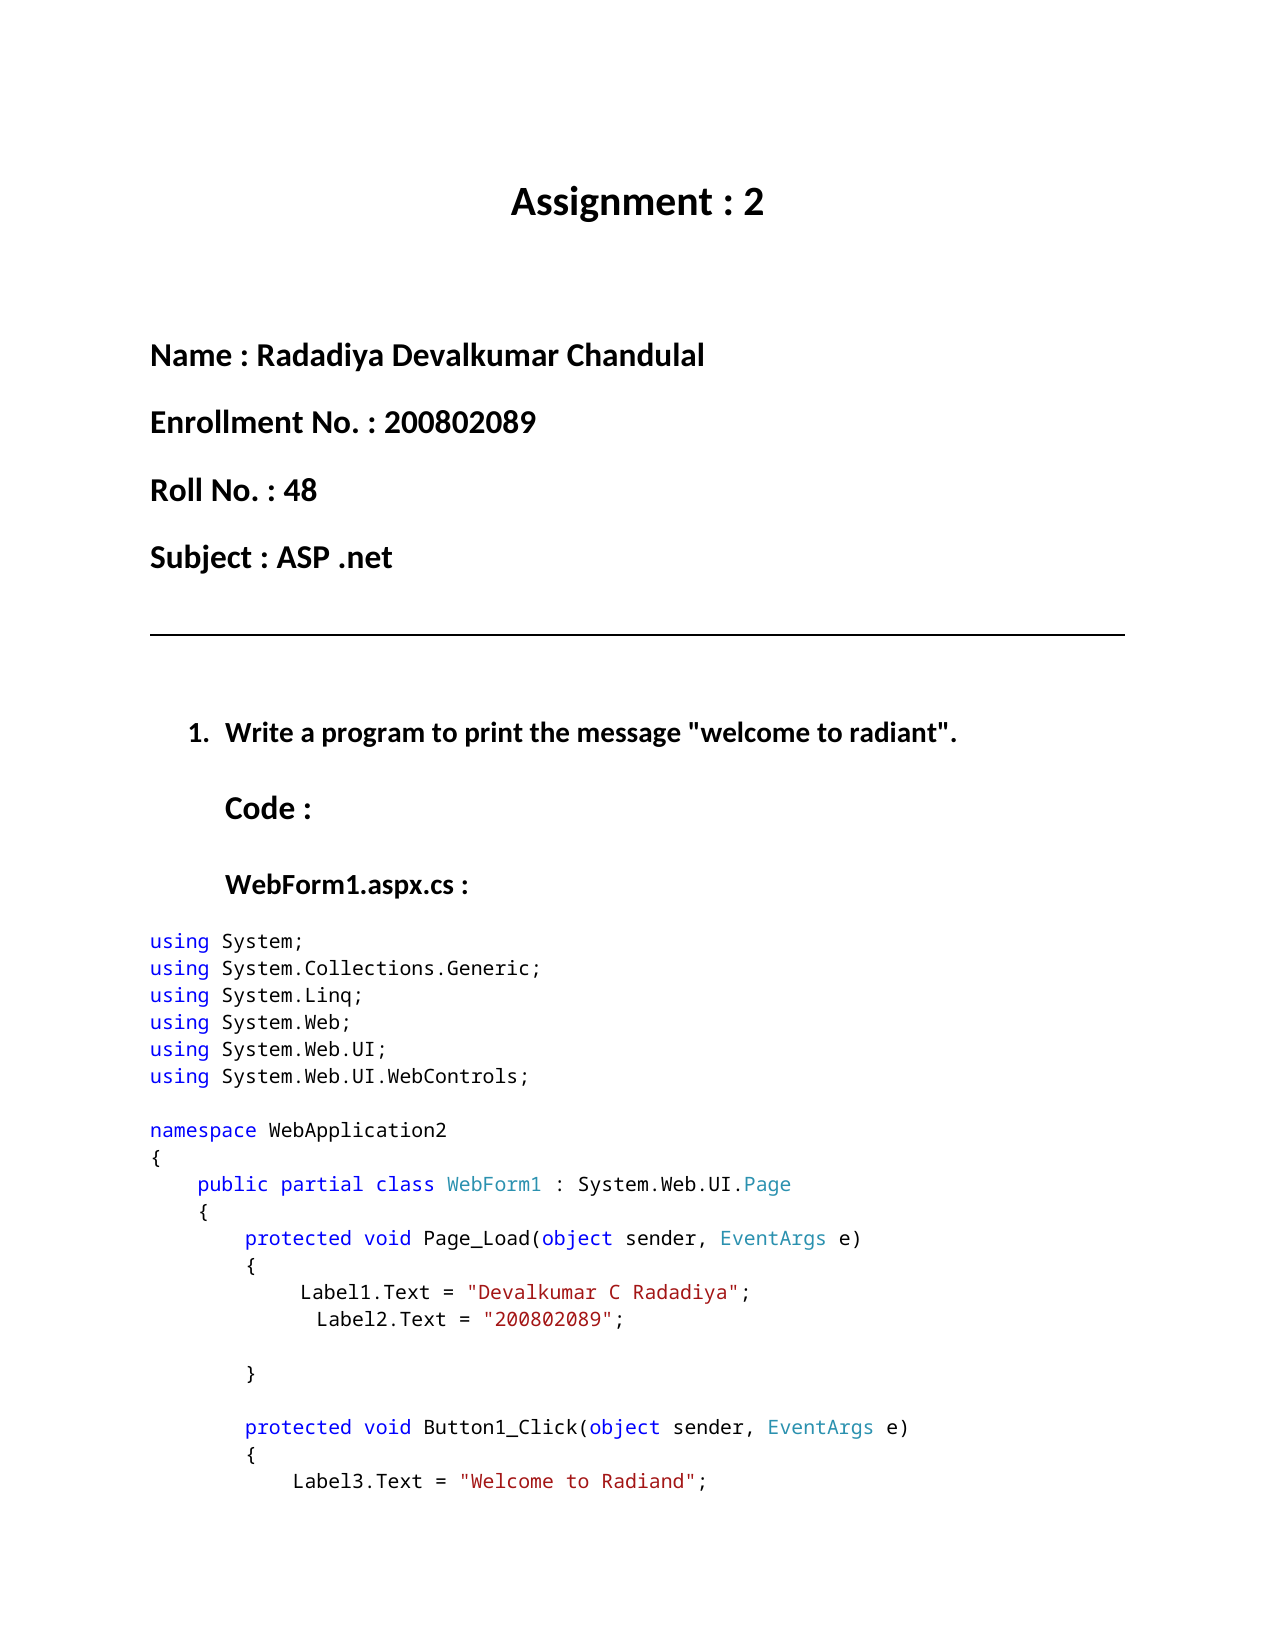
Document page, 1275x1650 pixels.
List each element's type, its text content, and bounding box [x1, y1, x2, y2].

text } [150, 1359, 1125, 1386]
list WebForm1.aspx.cs : [225, 866, 1125, 901]
text Name : Radadiya Devalkumar Chandulal [150, 333, 1125, 374]
text using System.Collections.Generic; [150, 954, 1125, 981]
text Label3.Text = "Welcome to Radiand"; [150, 1467, 1125, 1494]
text protected void Page_Load(object sender, EventArgs e) [150, 1224, 1125, 1251]
text public partial class WebForm1 : System.Web.UI.Page [150, 1170, 1125, 1197]
list Write a program to print the message "welcome to radiant". [187, 714, 1125, 749]
text protected void Button1_Click(object sender, EventArgs e) [150, 1413, 1125, 1440]
text using System.Web.UI.WebControls; [150, 1062, 1125, 1089]
list Code : [225, 787, 1125, 827]
text { [150, 1197, 1125, 1224]
text using System.Web.UI; [150, 1035, 1125, 1062]
text { [150, 1440, 1125, 1467]
text Label1.Text = "Devalkumar C Radadiya"; [150, 1278, 1125, 1305]
text namespace WebApplication2 [150, 1116, 1125, 1143]
text using System.Web; [150, 1008, 1125, 1035]
text using System.Linq; [150, 981, 1125, 1008]
text { [150, 1251, 1125, 1278]
text { [150, 1143, 1125, 1170]
text using System; [150, 927, 1125, 954]
text Subject : ASP .net [150, 536, 1125, 577]
text Label2.Text = "200802089"; [150, 1305, 1125, 1332]
text Roll No. : 48 [150, 469, 1125, 509]
text Enrollment No. : 200802089 [150, 401, 1125, 442]
text Assignment : 2 [150, 175, 1125, 226]
